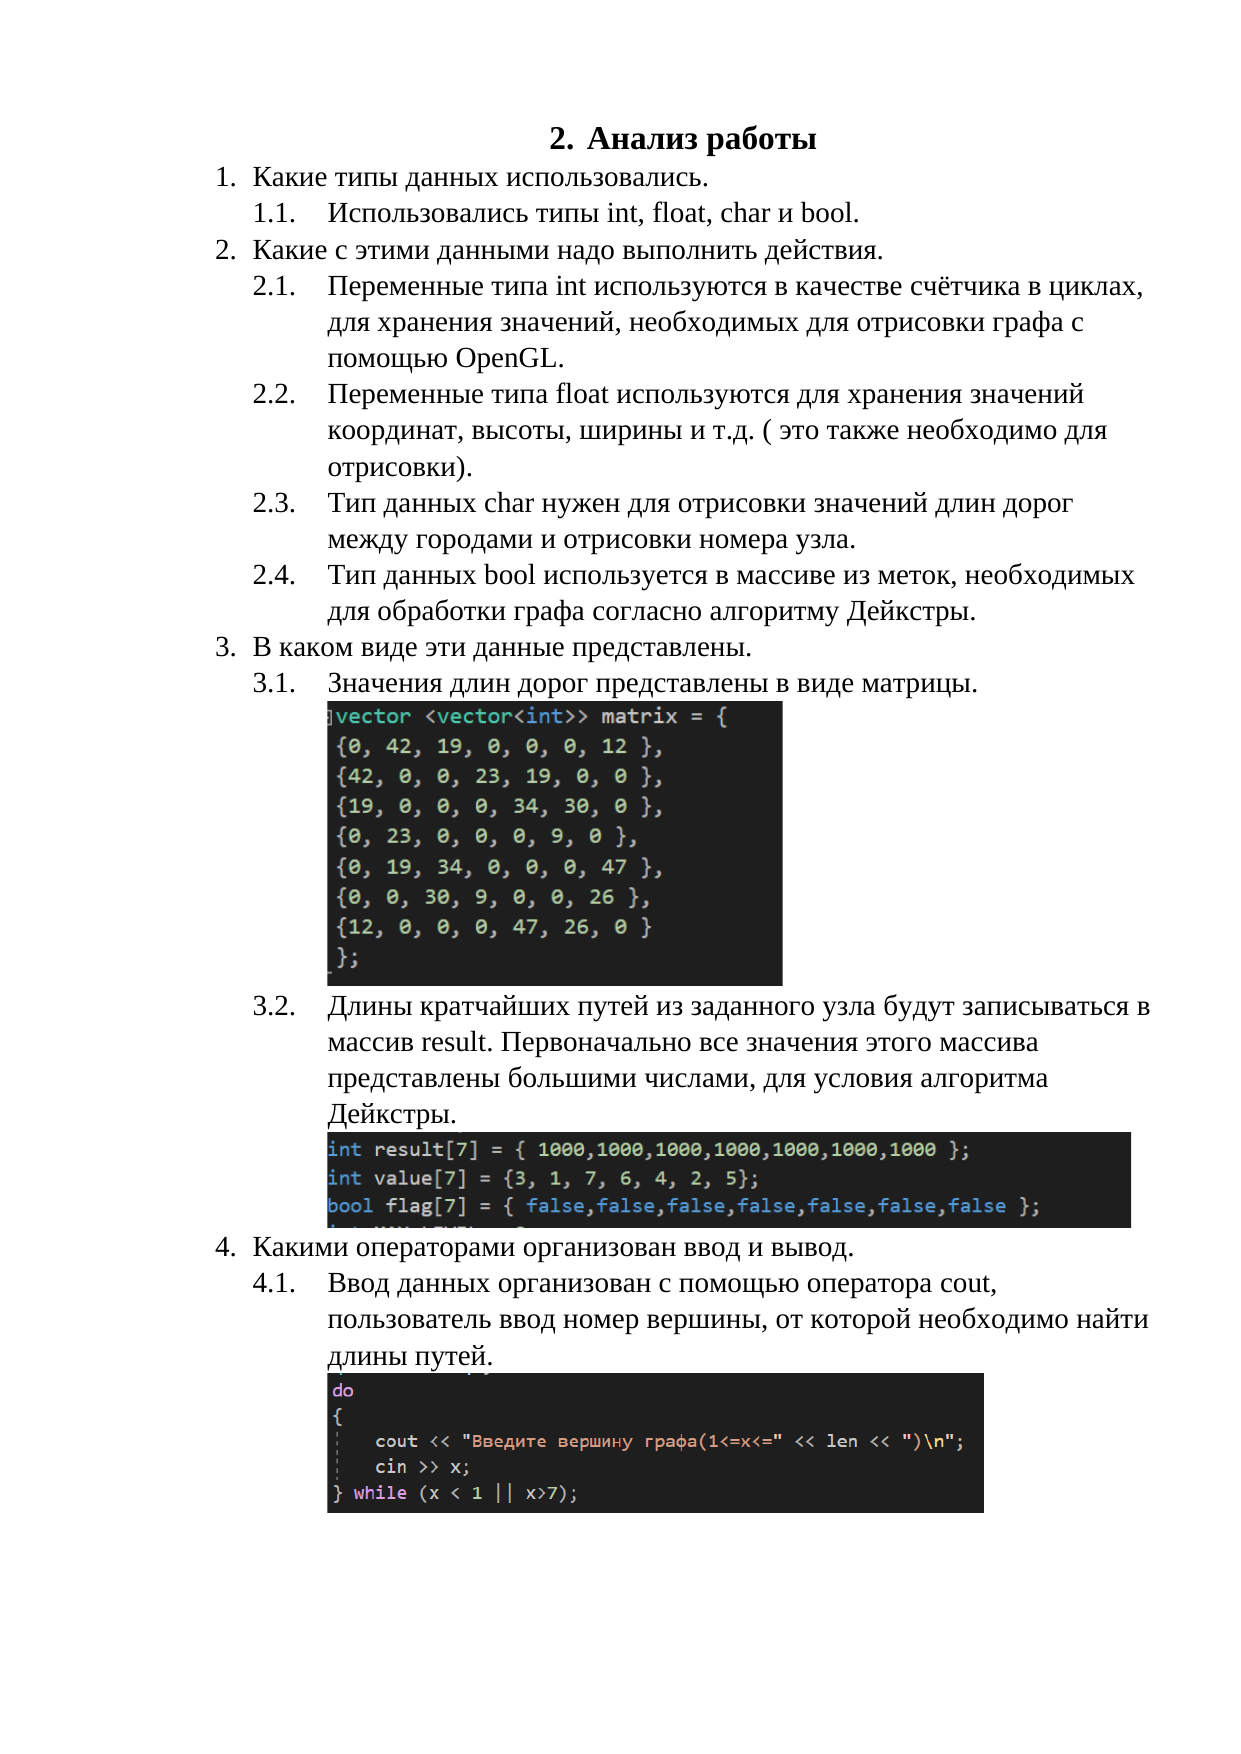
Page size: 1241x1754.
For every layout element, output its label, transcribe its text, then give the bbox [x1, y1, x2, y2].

picture [327, 701, 783, 986]
list Значения длин дорог представлены в виде матрицы. [252, 666, 1152, 699]
list Тип данных char нужен для отрисовки значений длин дорог между городами и отрисовки номера узла. [252, 485, 1152, 554]
list Использовались типы int, float, char и bool. [252, 196, 1152, 229]
list Длины кратчайших путей из заданного узла будут записываться в массив result. Первоначально все значения этого массива представлены большими числами, для условия алгоритма Дейкстры. [252, 988, 1152, 1129]
list Тип данных bool используется в массиве из меток, необходимых для обработки графа согласно алгоритму Дейкстры. [252, 557, 1152, 627]
list Ввод данных организован с помощью оператора cout, пользователь ввод номер вершины, от которой необходимо найти длины путей. [252, 1266, 1152, 1371]
list Переменные типа float используются для хранения значений координат, высоты, ширины и т.д. ( это также необходимо для отрисовки). [252, 376, 1152, 482]
list Какие типы данных использовались. [215, 159, 1152, 193]
picture [327, 1132, 1132, 1228]
picture [327, 1373, 984, 1513]
list В каком виде эти данные представлены. [215, 629, 1152, 663]
list Какие с этими данными надо выполнить действия. [215, 232, 1152, 265]
list Переменные типа int используются в качестве счётчика в циклах, для хранения значений, необходимых для отрисовки графа с помощью OpenGL. [252, 268, 1152, 374]
list Какими операторами организован ввод и вывод. [215, 1229, 1152, 1263]
list Анализ работы [215, 118, 1152, 156]
